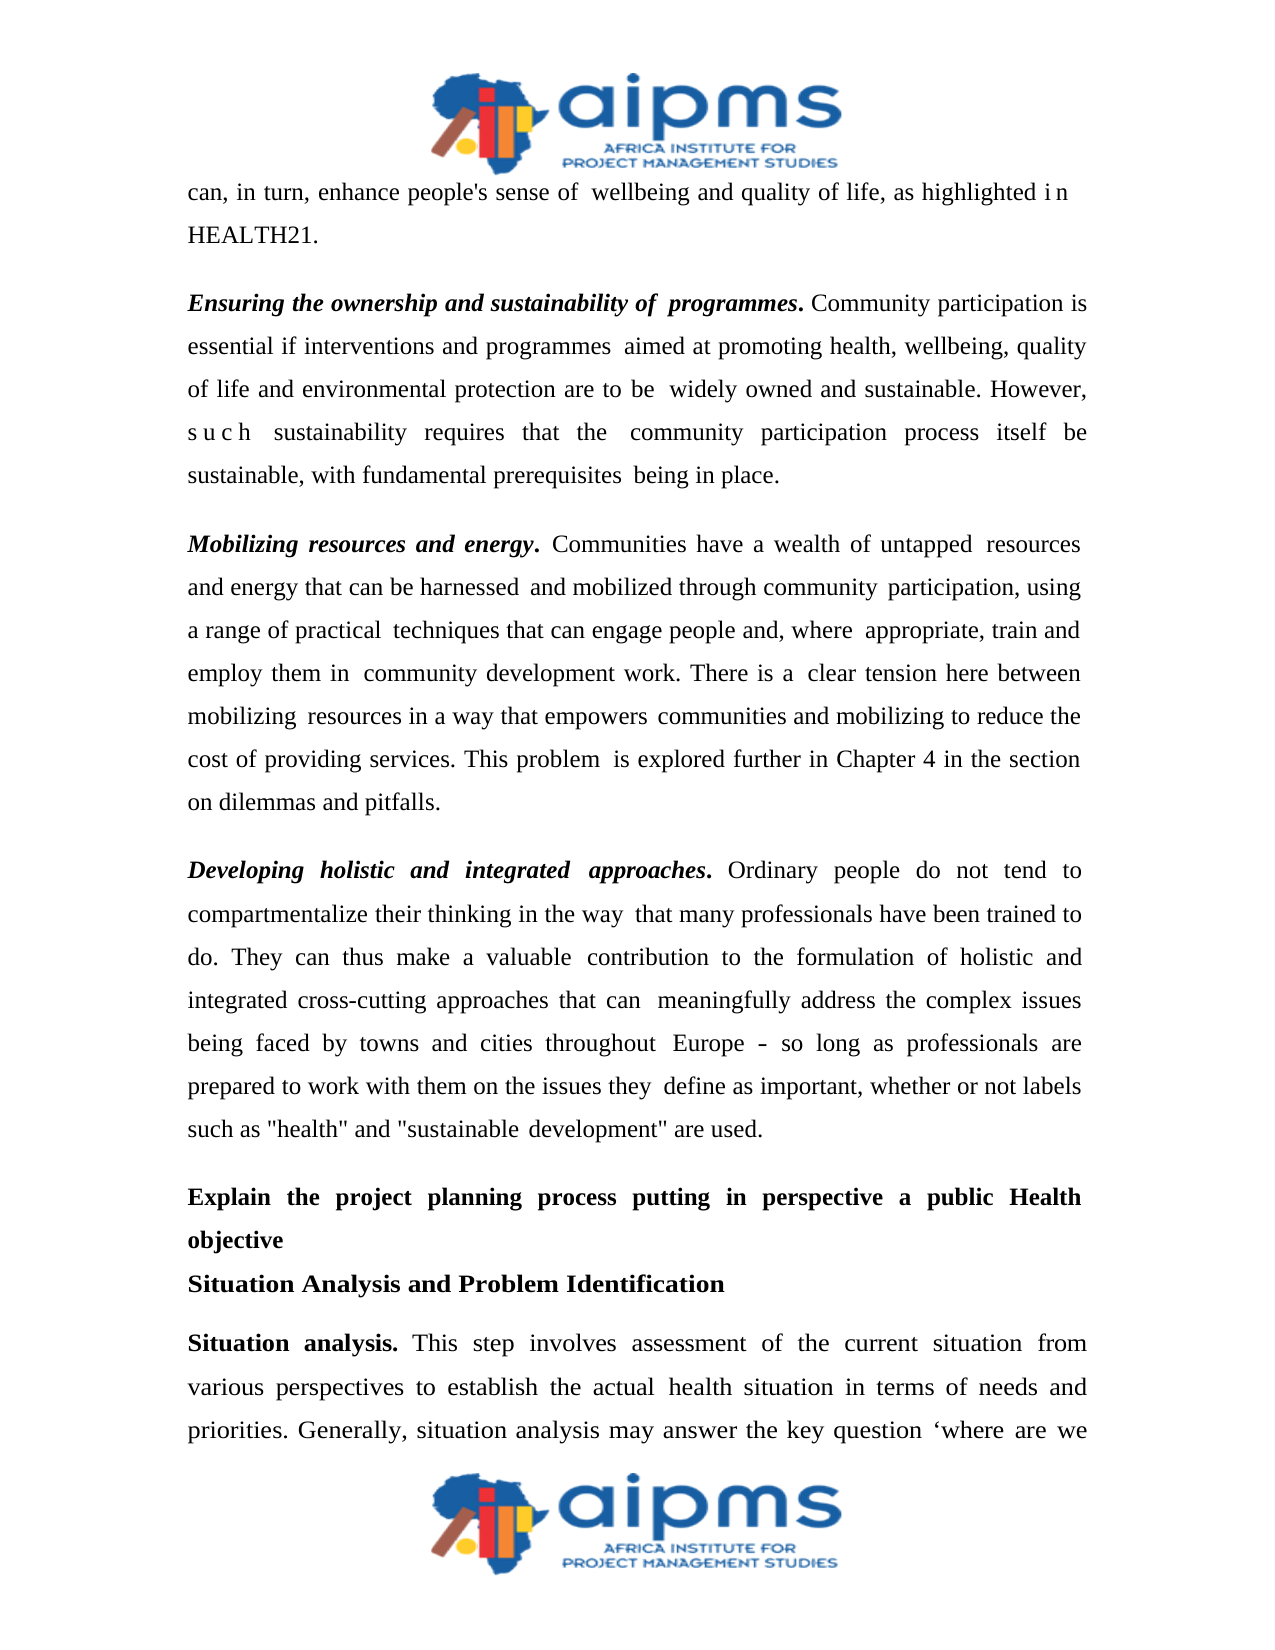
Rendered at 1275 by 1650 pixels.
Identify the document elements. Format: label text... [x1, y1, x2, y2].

picture [431, 1473, 844, 1577]
text Ensuring the ownership and sustainability of programmes. Community participation is essential if interventions and programmes aimed at promoting health, wellbeing, quality of life and environmental protection are to be widely owned and sustainable. However, such sustainability requires that the community participation process itself be sustainable, with fundamental prerequisites being in place. [187, 288, 1087, 489]
text Developing holistic and integrated approaches. Ordinary people do not tend to compartmentalize their thinking in the way that many professionals have been trained to do. They can thus make a valuable contribution to the formulation of holistic and integrated cross-cutting approaches that can meaningfully address the complex issues being faced by towns and cities throughout Europe - so long as professionals are prepared to work with them on the issues they define as important, whether or not labels such as "health" and "sustainable development" are used. [187, 856, 1082, 1143]
text Situation Analysis and Problem Identification [187, 1269, 1087, 1297]
text Mobilizing resources and energy. Communities have a wealth of untapped resources and energy that can be harnessed and mobilized through community participation, using a range of practical techniques that can engage people and, where appropriate, train and employ them in community development work. There is a clear tension here between mobilizing resources in a way that empowers communities and mobilizing to reduce the cost of providing services. This problem is explored further in Chapter 4 in the section on dilemmas and pitfalls. [187, 529, 1081, 816]
text Explain the project planning process putting in perspective a public Health objective [187, 1182, 1083, 1254]
picture [431, 73, 844, 177]
